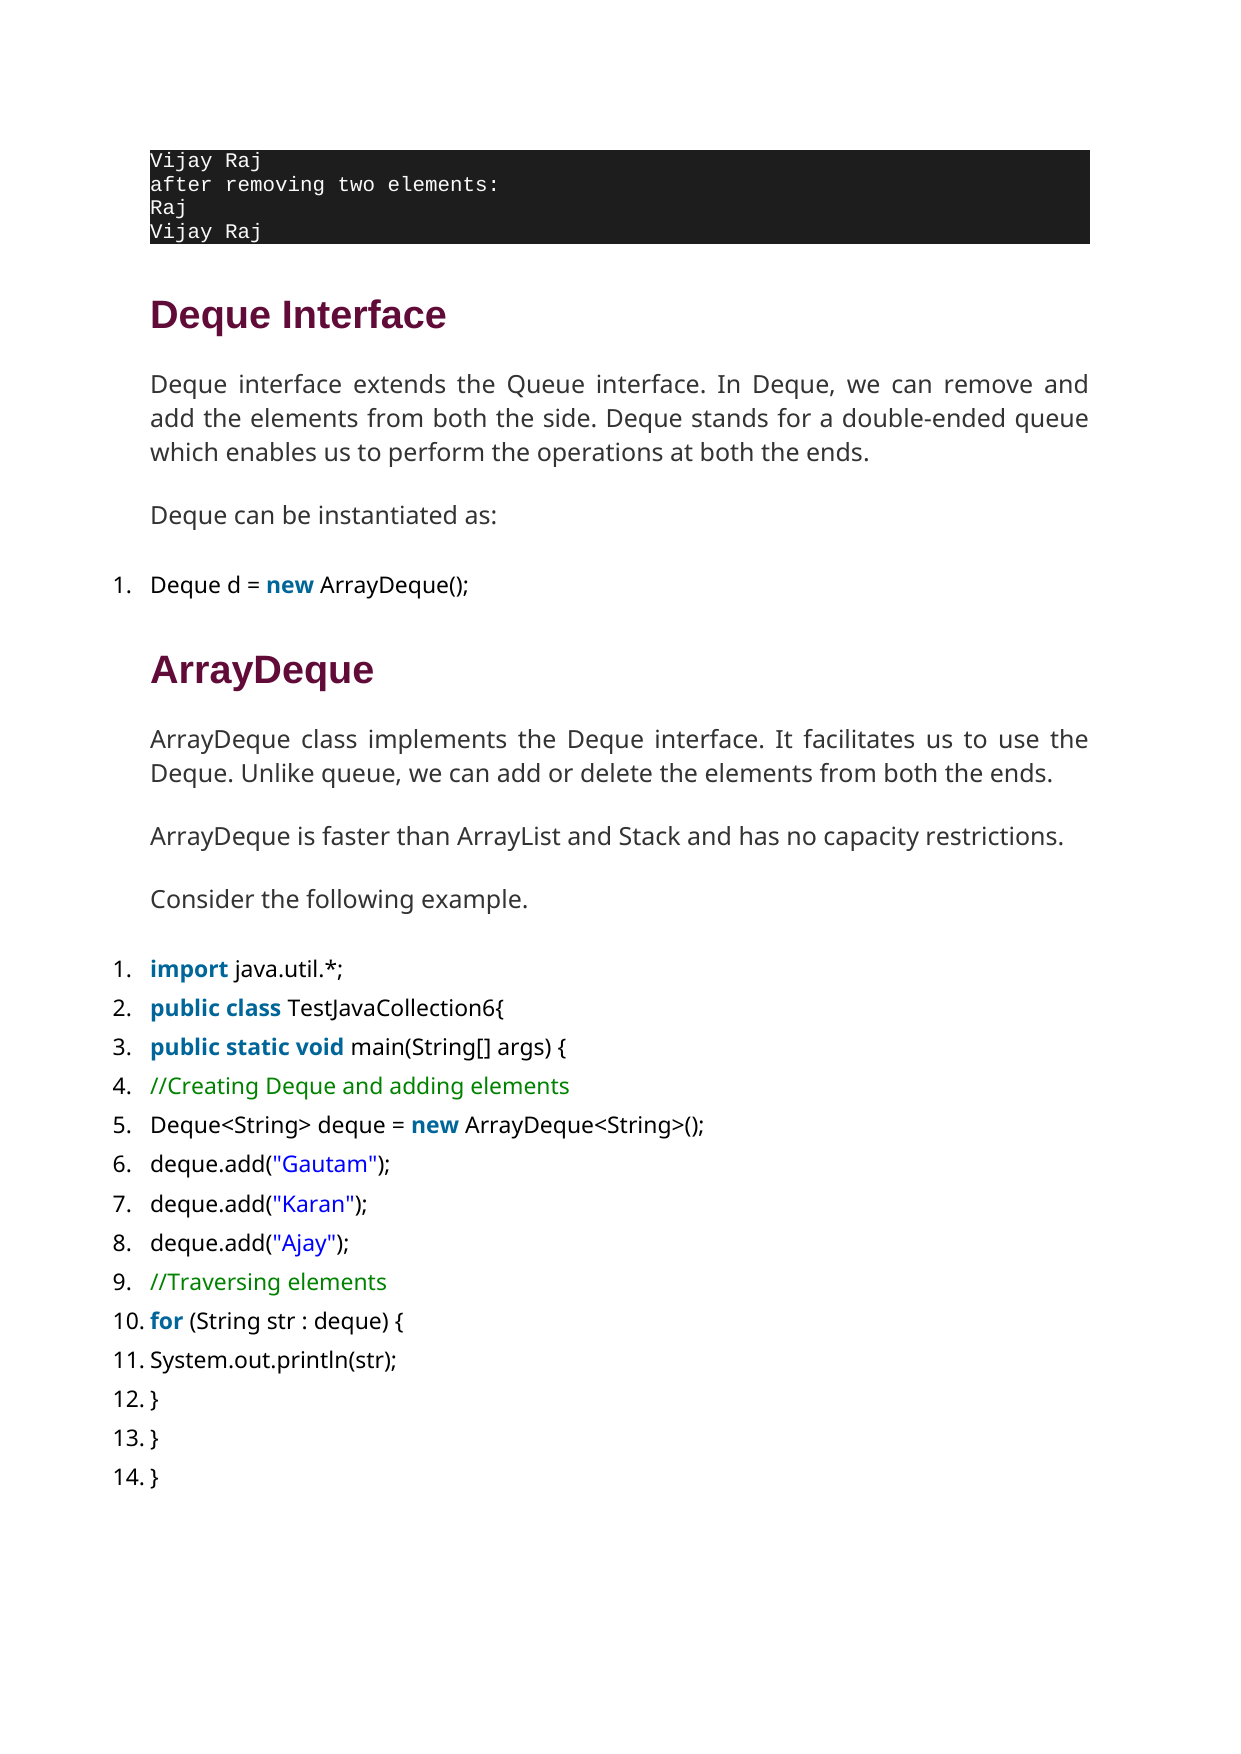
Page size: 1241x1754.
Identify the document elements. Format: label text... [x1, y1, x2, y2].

list public static void main(String[] args) { [112, 1023, 1090, 1062]
list deque.add("Karan"); [112, 1180, 1090, 1219]
text Consider the following example. [150, 882, 1090, 916]
list Deque<String> deque = new ArrayDeque<String>(); [112, 1102, 1090, 1141]
list } [112, 1414, 1090, 1453]
list for (String str : deque) { [112, 1297, 1090, 1336]
list deque.add("Ajay"); [112, 1219, 1090, 1258]
list System.out.println(str); [112, 1336, 1090, 1375]
list Deque d = new ArrayDeque(); [112, 561, 1090, 600]
list //Creating Deque and adding elements [112, 1062, 1090, 1102]
subtitle Deque Interface [150, 291, 1090, 337]
text after removing two elements: [150, 174, 1090, 197]
list } [112, 1453, 1090, 1492]
text Deque interface extends the Queue interface. In Deque, we can remove and add the elements from both the side. Deque stands for a double-ended queue which enables us to perform the operations at both the ends. [150, 366, 1090, 468]
list public class TestJavaCollection6{ [112, 984, 1090, 1023]
list //Traversing elements [112, 1258, 1090, 1297]
list import java.util.*; [112, 945, 1090, 984]
text Deque can be instantiated as: [150, 498, 1090, 532]
list } [112, 1375, 1090, 1414]
text Raj [150, 197, 1090, 221]
list deque.add("Gautam"); [112, 1141, 1090, 1180]
text Vijay Raj [150, 150, 1090, 174]
subtitle ArrayDeque [150, 647, 1090, 692]
text ArrayDeque class implements the Deque interface. It facilitates us to use the Deque. Unlike queue, we can add or delete the elements from both the ends. [150, 722, 1090, 790]
text Vijay Raj [150, 221, 1090, 244]
text ArrayDeque is faster than ArrayList and Stack and has no capacity restrictions. [150, 819, 1090, 853]
